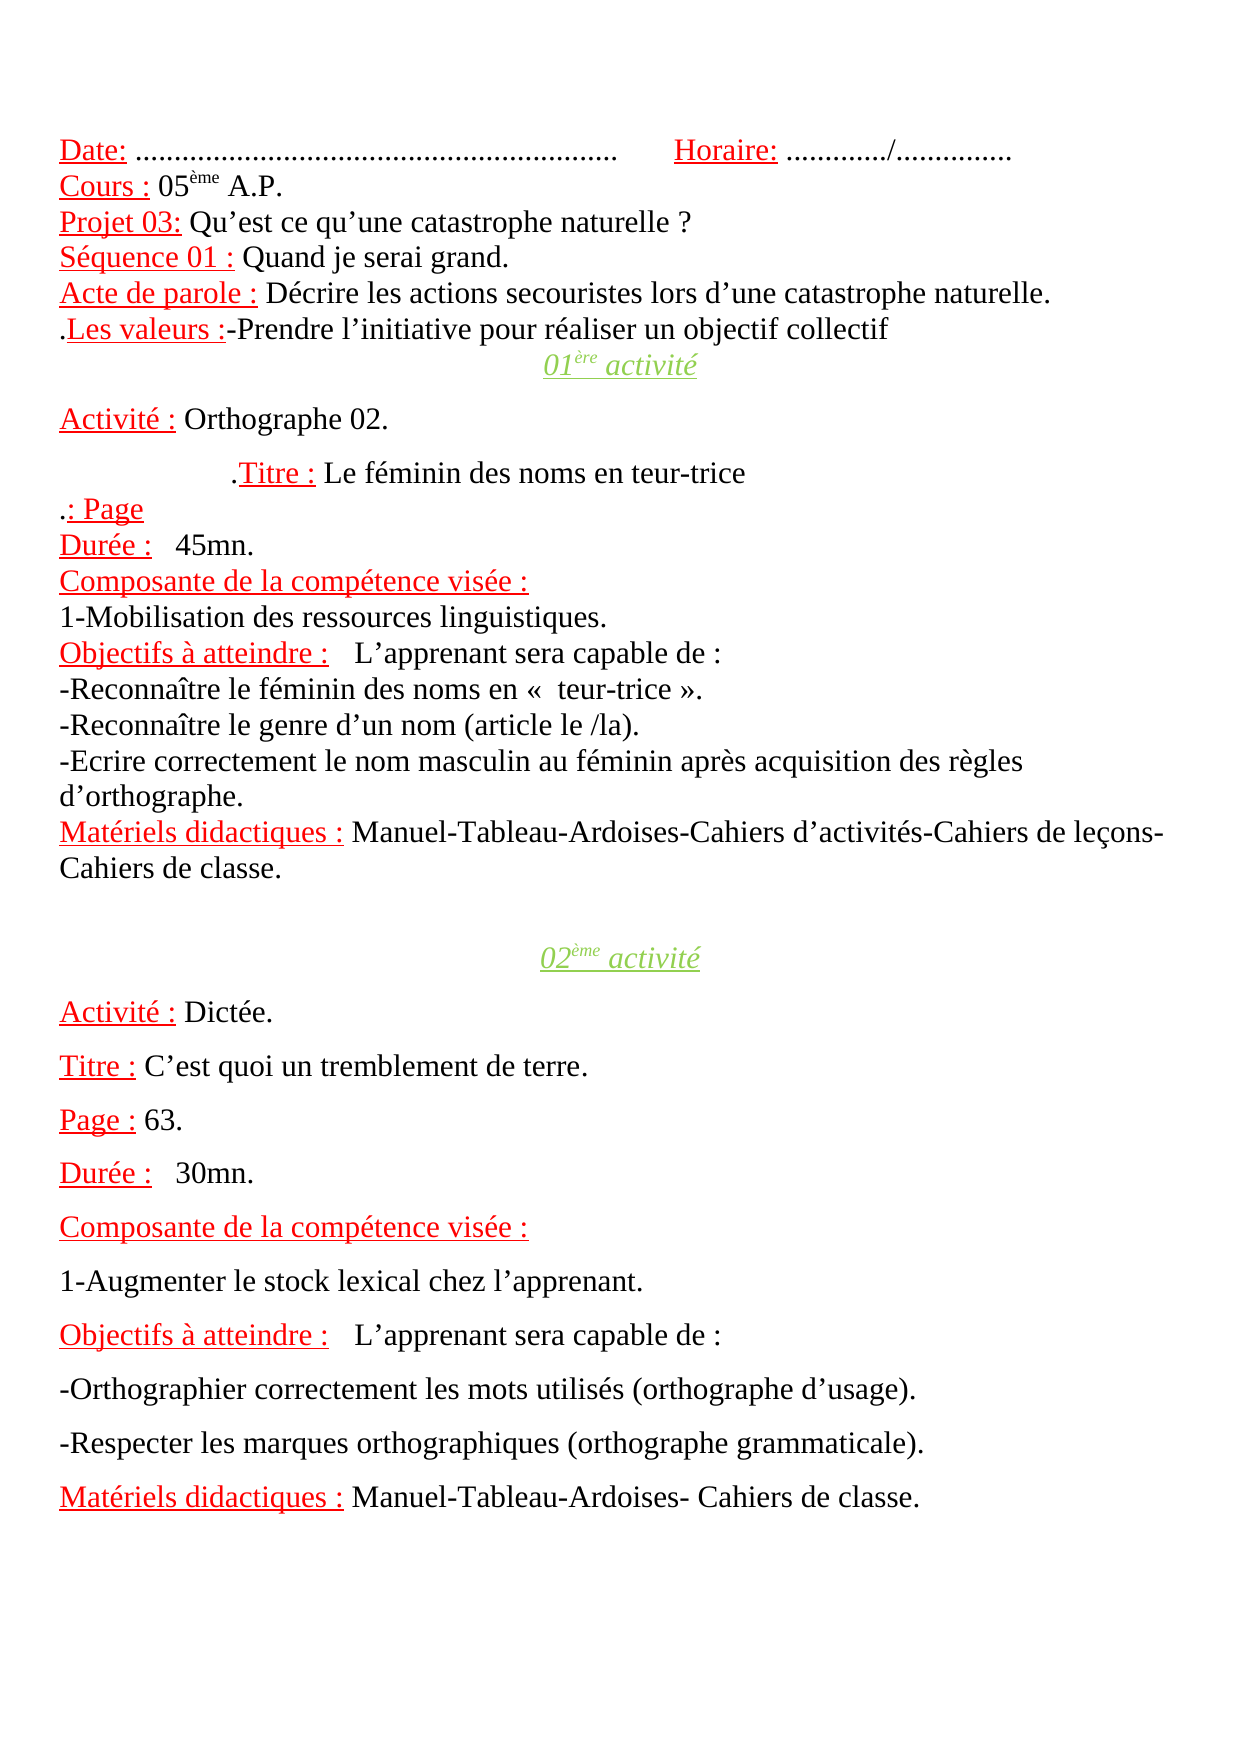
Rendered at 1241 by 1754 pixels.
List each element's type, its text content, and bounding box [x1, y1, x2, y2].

list -Ecrire correctement le nom masculin au féminin après acquisition des règles d’orthographe. [59, 742, 1181, 814]
text Page : 63. [59, 1101, 1181, 1137]
text -Reconnaître le féminin des noms en « teur-trice ». [59, 670, 1181, 706]
text Matériels didactiques : Manuel-Tableau-Ardoises- Cahiers de classe. [59, 1478, 1181, 1514]
text Projet 03: Qu’est ce qu’une catastrophe naturelle ? [59, 203, 1181, 239]
text Matériels didactiques : Manuel-Tableau-Ardoises-Cahiers d’activités-Cahiers de leçons-Cahiers de classe. [59, 814, 1181, 886]
text 02ème activité [59, 939, 1181, 975]
text Objectifs à atteindre : L’apprenant sera capable de : [59, 1316, 1181, 1352]
text Activité : Dictée. [59, 993, 1181, 1029]
text Date: .............................................................. Horaire: ............./............... [59, 131, 1181, 167]
text Activité : Orthographe 02. [59, 400, 1181, 436]
text Durée : 30mn. [59, 1155, 1181, 1191]
text Composante de la compétence visée : [59, 1209, 1181, 1244]
text 01ère activité [59, 347, 1181, 382]
text Cours : 05ème A.P. [59, 167, 1181, 203]
text Titre : Le féminin des noms en teur-trice. [59, 454, 1181, 490]
text -Respecter les marques orthographiques (orthographe grammaticale). [59, 1424, 1181, 1460]
text Acte de parole : Décrire les actions secouristes lors d’une catastrophe naturelle. [59, 275, 1181, 311]
text Composante de la compétence visée : [59, 562, 1181, 598]
text Titre : C’est quoi un tremblement de terre. [59, 1047, 1181, 1083]
text -Orthographier correctement les mots utilisés (orthographe d’usage). [59, 1370, 1181, 1406]
text Durée : 45mn. [59, 526, 1181, 562]
text Séquence 01 : Quand je serai grand. [59, 239, 1181, 275]
text Les valeurs :-Prendre l’initiative pour réaliser un objectif collectif. [59, 311, 1240, 347]
text 1-Augmenter le stock lexical chez l’apprenant. [59, 1262, 1181, 1298]
list -Reconnaître le genre d’un nom (article le /la). [59, 706, 1181, 742]
text 1-Mobilisation des ressources linguistiques. [59, 598, 1181, 634]
text Objectifs à atteindre : L’apprenant sera capable de : [59, 634, 1181, 670]
text Page :. [59, 490, 1181, 526]
